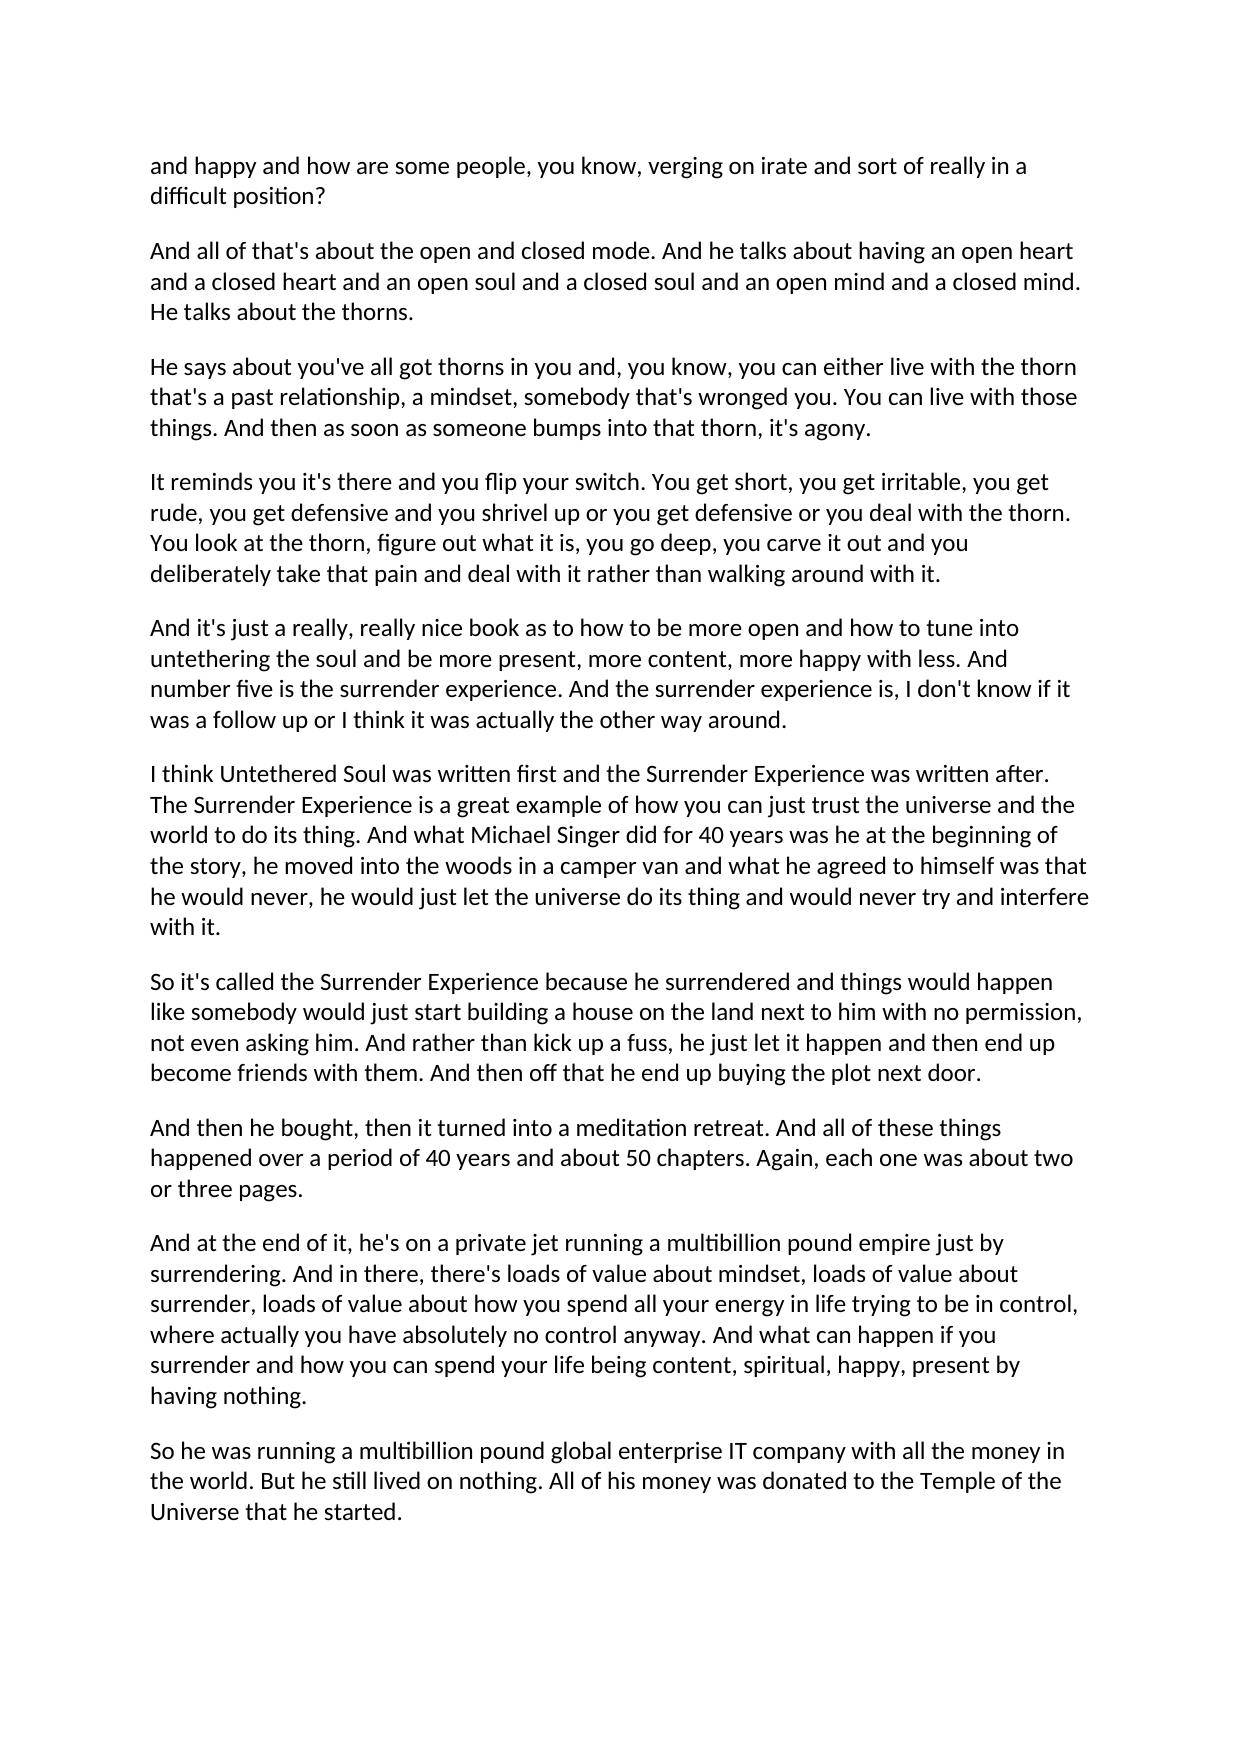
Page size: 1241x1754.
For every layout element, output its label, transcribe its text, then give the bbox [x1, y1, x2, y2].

text It reminds you it's there and you flip your switch. You get short, you get irritable, you get rude, you get defensive and you shrivel up or you get defensive or you deal with the thorn. You look at the thorn, figure out what it is, you go deep, you carve it out and you deliberately take that pain and deal with it rather than walking around with it. [150, 466, 1090, 588]
text He says about you've all got thorns in you and, you know, you can either live with the thorn that's a past relationship, a mindset, somebody that's wronged you. You can live with those things. And then as soon as someone bumps into that thorn, it's agony. [150, 351, 1090, 442]
text And at the end of it, he's on a private jet running a multibillion pound empire just by surrendering. And in there, there's loads of value about mindset, loads of value about surrender, loads of value about how you spend all your energy in life trying to be in control, where actually you have absolutely no control anyway. And what can happen if you surrender and how you can spend your life being content, spiritual, happy, present by having nothing. [150, 1228, 1090, 1411]
text And it's just a really, really nice book as to how to be more open and how to tune into untethering the soul and be more present, more content, more happy with less. And number five is the surrender experience. And the surrender experience is, I don't know if it was a follow up or I think it was actually the other way around. [150, 612, 1090, 734]
text And all of that's about the open and closed mode. And he talks about having an open heart and a closed heart and an open soul and a closed soul and an open mind and a closed mind. He talks about the thorns. [150, 235, 1090, 327]
text So he was running a multibillion pound global enterprise IT company with all the money in the world. But he still lived on nothing. All of his money was donated to the Temple of the Universe that he started. [150, 1435, 1090, 1526]
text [150, 150, 1090, 211]
text So it's called the Surrender Experience because he surrendered and things would happen like somebody would just start building a house on the land next to him with no permission, not even asking him. And rather than kick up a fuss, he just let it happen and then end up become friends with them. And then off that he end up buying the plot next door. [150, 966, 1090, 1088]
text And then he bought, then it turned into a meditation retreat. And all of these things happened over a period of 40 years and about 50 chapters. Again, each one was about two or three pages. [150, 1112, 1090, 1203]
text I think Untethered Soul was written first and the Surrender Experience was written after. The Surrender Experience is a great example of how you can just trust the universe and the world to do its thing. And what Michael Singer did for 40 years was he at the beginning of the story, he moved into the woods in a camper van and what he agreed to himself was that he would never, he would just let the universe do its thing and would never try and interfere with it. [150, 759, 1090, 942]
